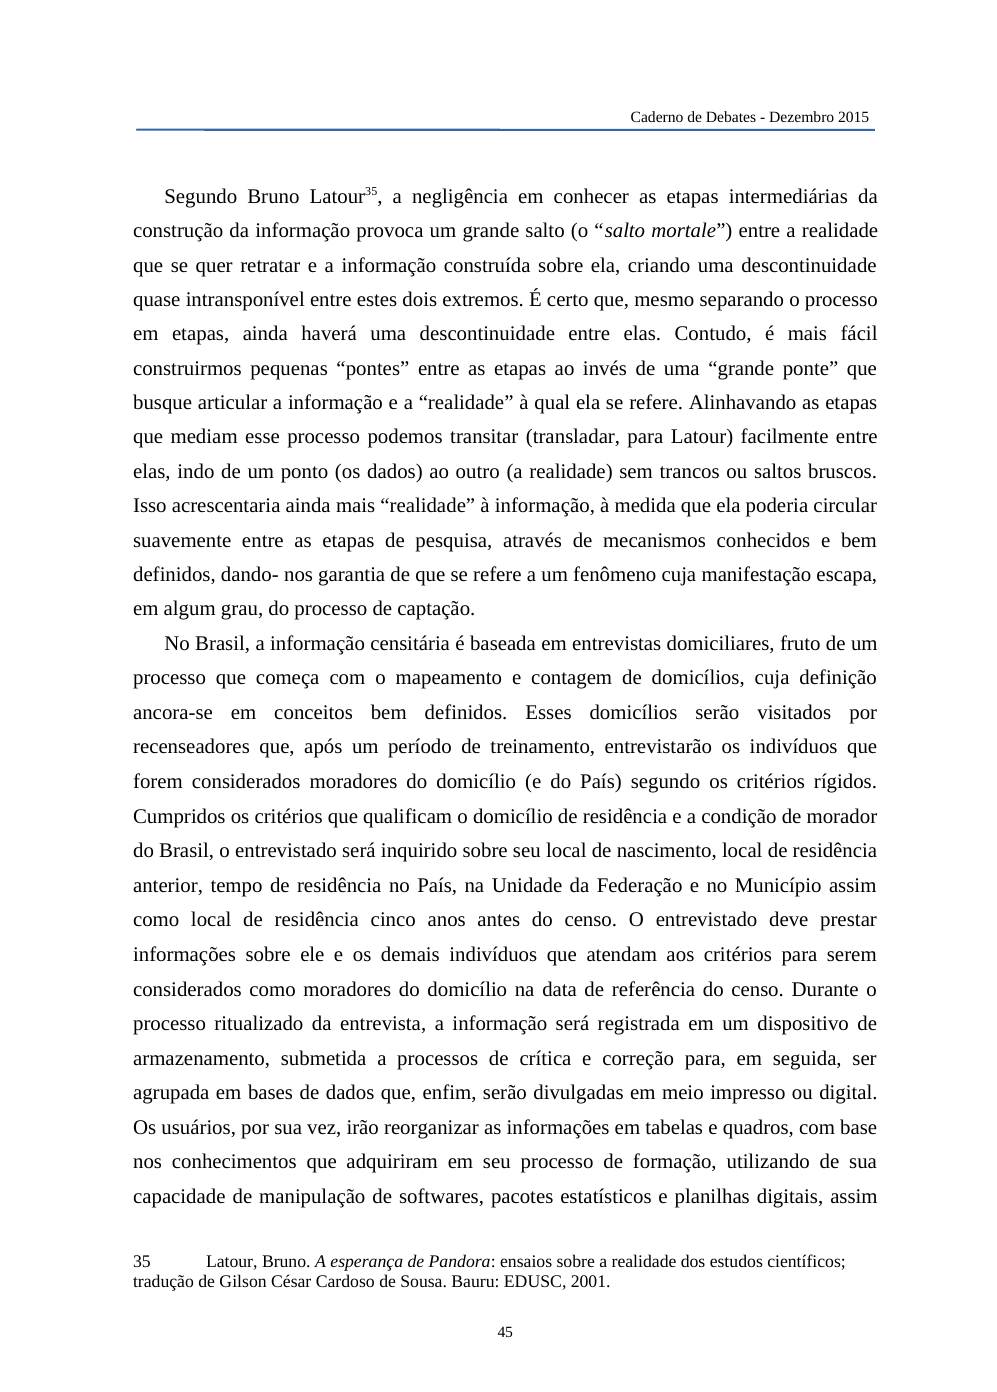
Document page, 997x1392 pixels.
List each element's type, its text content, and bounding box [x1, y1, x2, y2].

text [133, 631, 878, 1208]
text Segundo Bruno Latour, a negligência em conhecer as etapas intermediárias da construção da informação provoca um grande salto (o “salto mortale”) entre a realidade que se quer retratar e a informação construída sobre ela, criando uma descontinuidade quase intransponível entre estes dois extremos. É certo que, mesmo separando o processo em etapas, ainda haverá uma descontinuidade entre elas. Contudo, é mais fácil construirmos pequenas “pontes” entre as etapas ao invés de uma “grande ponte” que busque articular a informação e a “realidade” à qual ela se refere. Alinhavando as etapas que mediam esse processo podemos transitar (transladar, para Latour) facilmente entre elas, indo de um ponto (os dados) ao outro (a realidade) sem trancos ou saltos bruscos. Isso acrescentaria ainda mais “realidade” à informação, à medida que ela poderia circular suavemente entre as etapas de pesquisa, através de mecanismos conhecidos e bem definidos, dando- nos garantia de que se refere a um fenômeno cuja manifestação escapa, em algum grau, do processo de captação. [133, 184, 878, 620]
